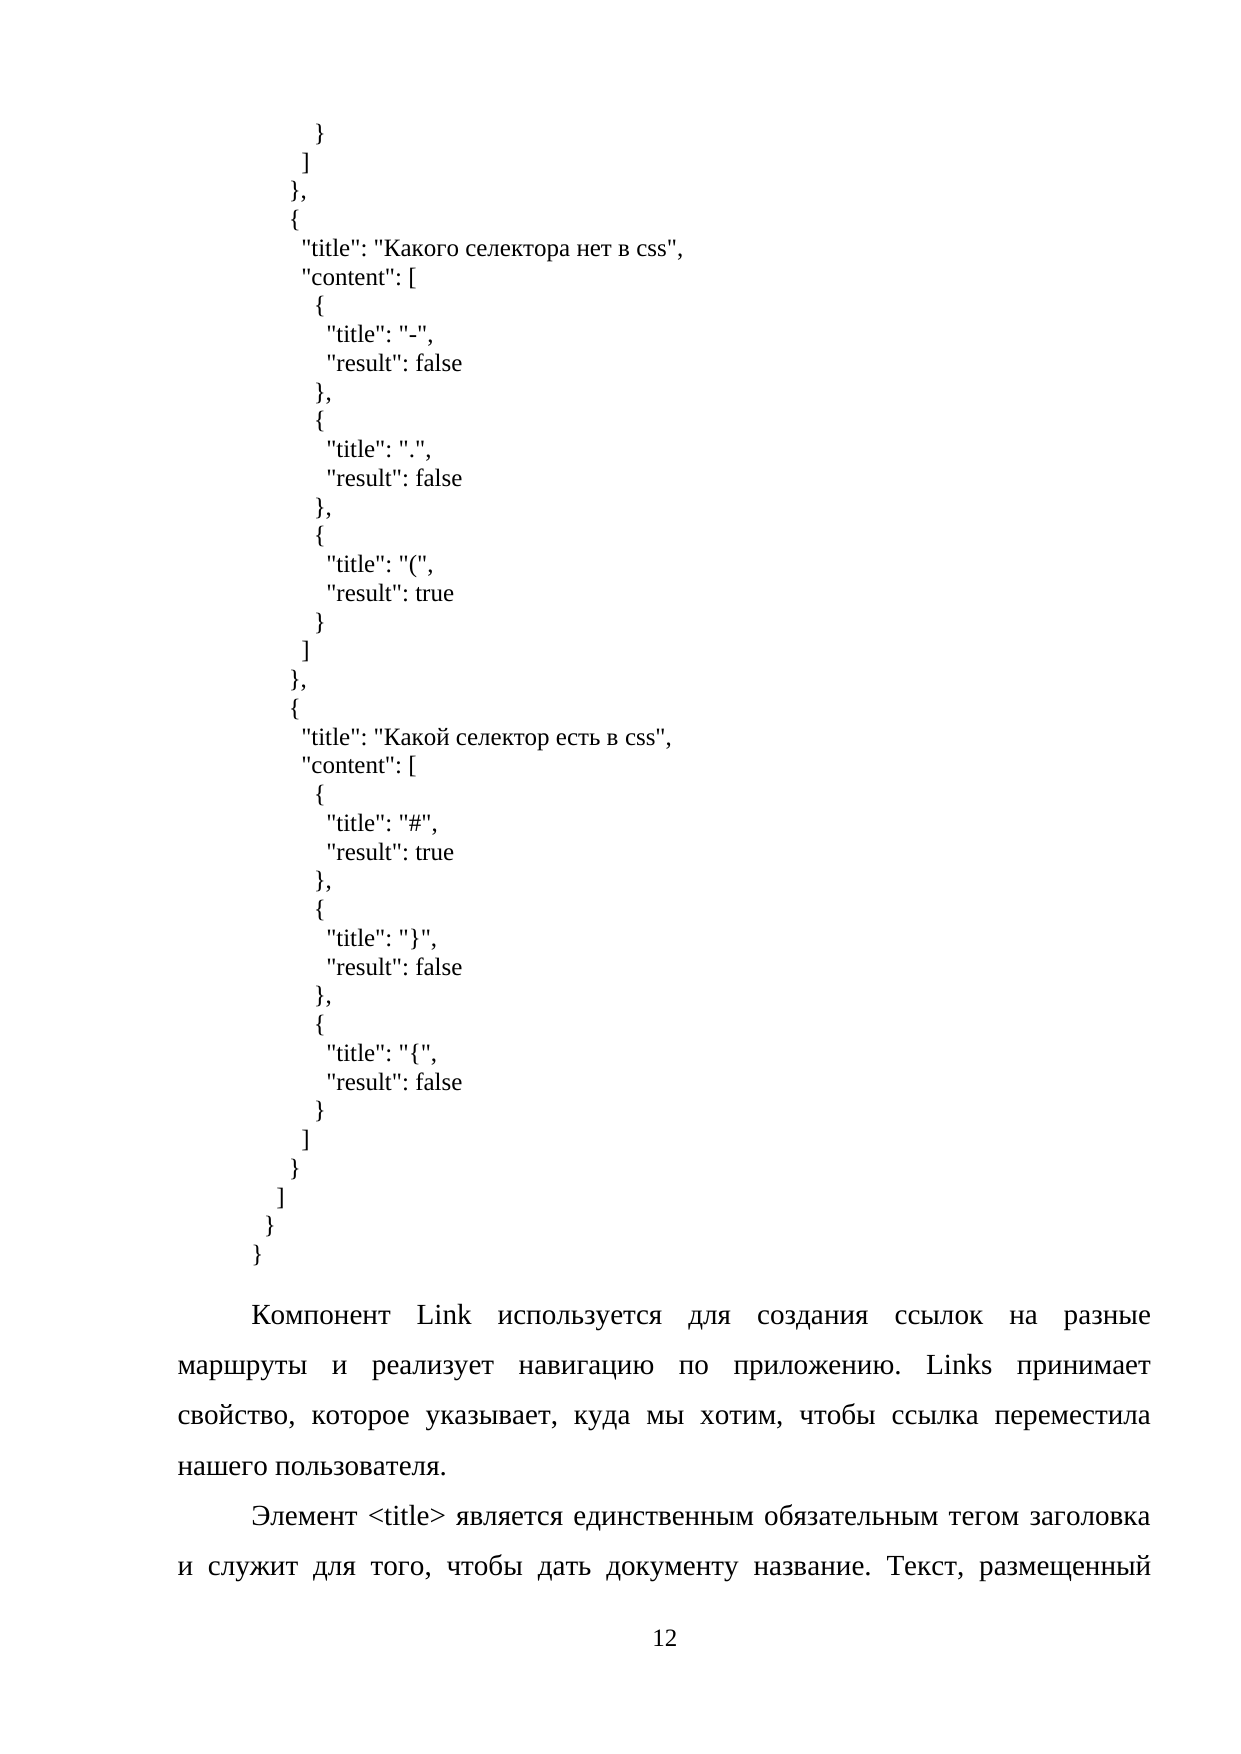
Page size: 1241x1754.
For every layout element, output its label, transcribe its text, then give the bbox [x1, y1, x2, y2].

text } [177, 1153, 1152, 1182]
text { [177, 291, 1152, 319]
text ] [177, 1124, 1152, 1153]
text { [177, 521, 1152, 549]
text "title": "(", [177, 549, 1152, 578]
text { [177, 1009, 1152, 1038]
text Компонент Link используется для создания ссылок на разные маршруты и реализует навигацию по приложению. Links принимает свойство, которое указывает, куда мы хотим, чтобы ссылка переместила нашего пользователя. [177, 1297, 1152, 1481]
text "title": "#", [177, 808, 1152, 837]
text ] [177, 636, 1152, 664]
text "content": [ [177, 262, 1152, 291]
text "title": "-", [177, 319, 1152, 348]
text } [177, 607, 1152, 636]
text "title": "Какой селектор есть в css", [177, 722, 1152, 751]
text ] [177, 147, 1152, 176]
text "result": false [177, 348, 1152, 377]
text "content": [ [177, 751, 1152, 779]
text "title": ".", [177, 434, 1152, 463]
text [177, 1498, 1152, 1582]
text }, [177, 492, 1152, 521]
text ] [177, 1182, 1152, 1211]
text }, [177, 981, 1152, 1009]
text "result": false [177, 952, 1152, 981]
text } [177, 1211, 1152, 1239]
text { [177, 894, 1152, 923]
text "title": "}", [177, 923, 1152, 952]
text "result": true [177, 578, 1152, 607]
text }, [177, 176, 1152, 204]
text "result": true [177, 837, 1152, 866]
text }, [177, 377, 1152, 406]
text "title": "Какого селектора нет в css", [177, 233, 1152, 262]
text { [177, 779, 1152, 808]
text "result": false [177, 1067, 1152, 1096]
text } [177, 118, 1152, 147]
text "result": false [177, 463, 1152, 492]
text }, [177, 866, 1152, 894]
text } [177, 1096, 1152, 1124]
text } [177, 1239, 1152, 1268]
text }, [177, 664, 1152, 693]
text { [177, 204, 1152, 233]
text { [177, 406, 1152, 434]
text { [177, 693, 1152, 722]
text "title": "{", [177, 1038, 1152, 1067]
